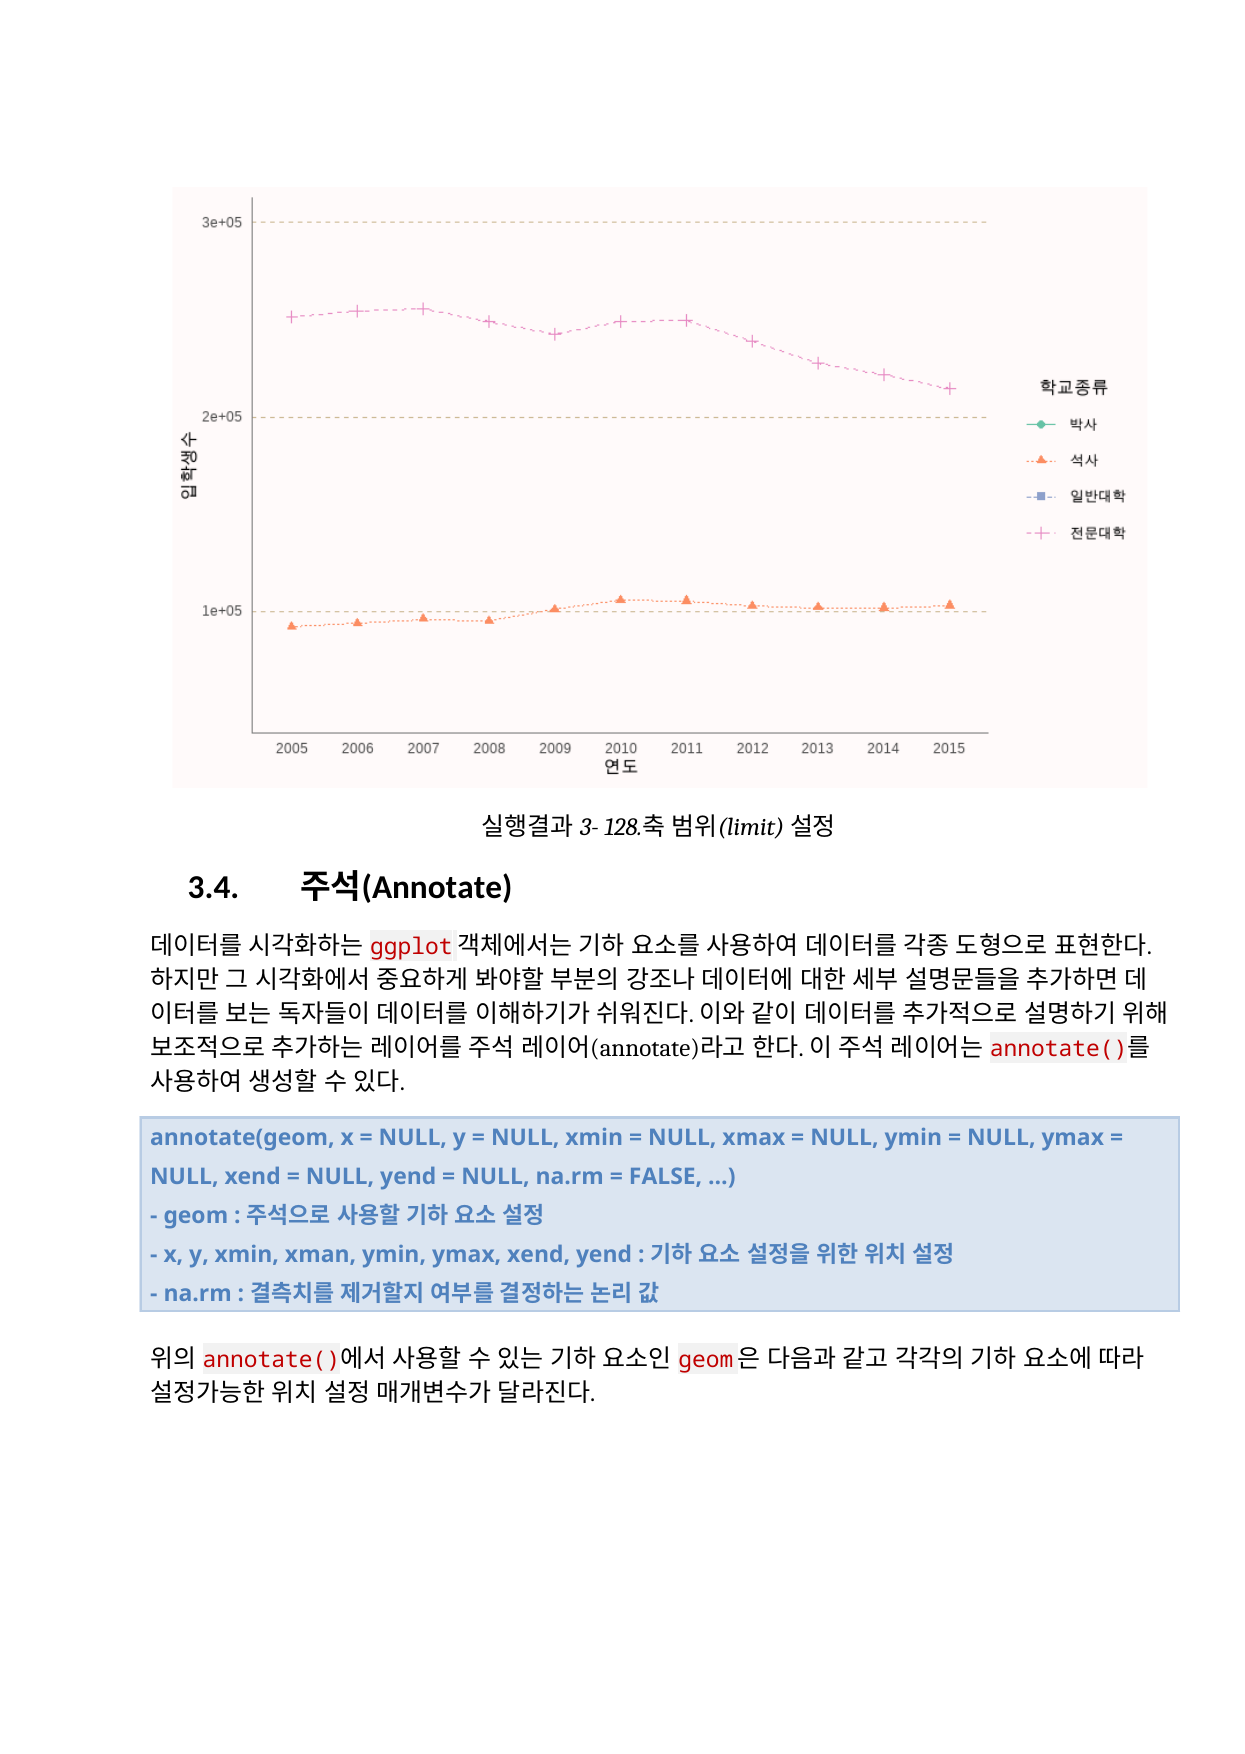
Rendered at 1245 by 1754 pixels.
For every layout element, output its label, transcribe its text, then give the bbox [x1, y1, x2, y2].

text 실행결과 3- .축 범위(limit) 설정 [150, 808, 1170, 842]
text annotate(geom, x = NULL, y = NULL, xmin = NULL, xmax = NULL, ymin = NULL, ymax = NULL, xend = NULL, yend = NULL, na.rm = FALSE, …) - geom : 주석으로 사용할 기하 요소 설정 - x, y, xmin, xman, ymin, ymax, xend, yend : 기하 요소 설정을 위한 위치 설정 - na.rm : 결측치를 제거할지 여부를 결정하는 논리 값 [142, 1119, 1178, 1310]
text 데이터를 시각화하는 ggplot객체에서는 기하 요소를 사용하여 데이터를 각종 도형으로 표현한다. 하지만 그 시각화에서 중요하게 봐야할 부분의 강조나 데이터에 대한 세부 설명문들을 추가하면 데이터를 보는 독자들이 데이터를 이해하기가 쉬워진다. 이와 같이 데이터를 추가적으로 설명하기 위해 보조적으로 추가하는 레이어를 주석 레이어(annotate)라고 한다. 이 주석 레이어는 annotate()를 사용하여 생성할 수 있다. [150, 927, 1170, 1098]
text 위의 annotate()에서 사용할 수 있는 기하 요소인 geom은 다음과 같고 각각의 기하 요소에 따라 설정가능한 위치 설정 매개변수가 달라진다. [150, 1341, 1170, 1409]
subtitle 주석(Annotate) [187, 863, 1170, 909]
picture [172, 187, 1148, 788]
